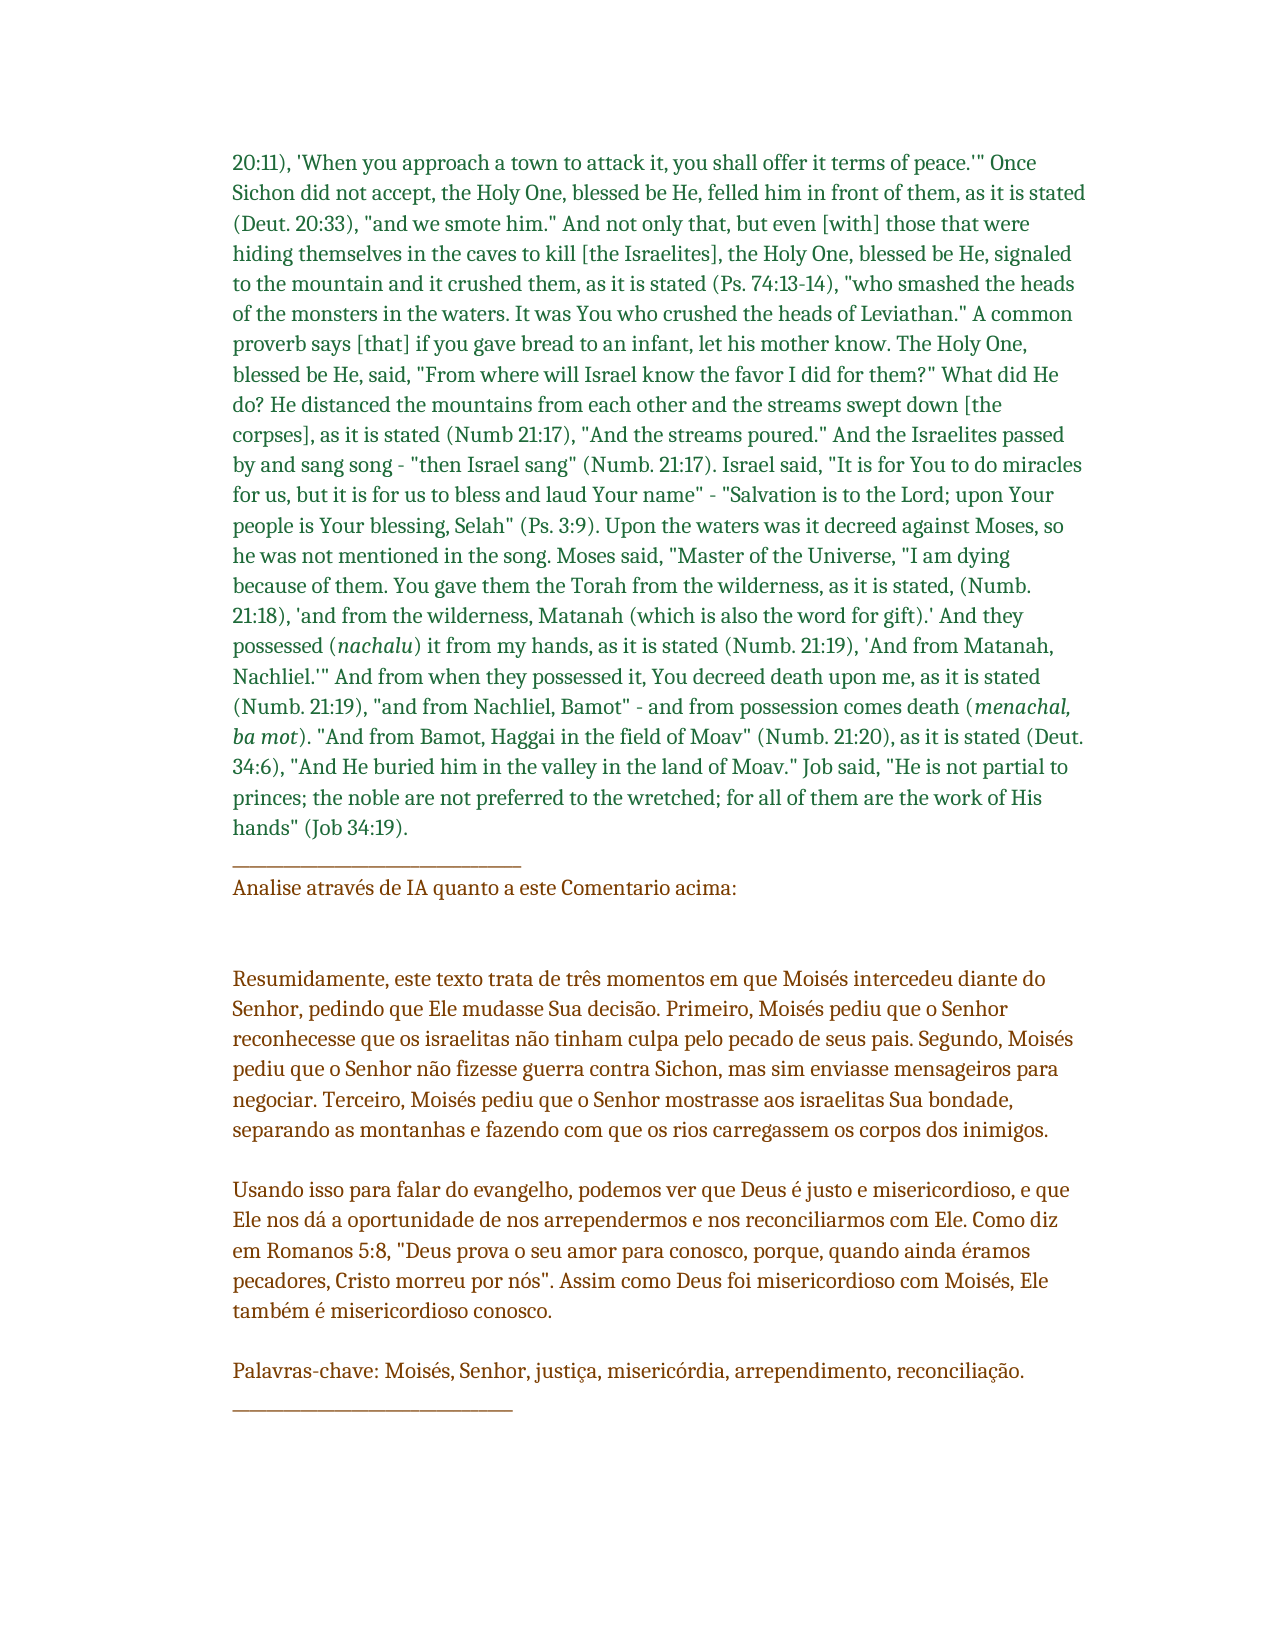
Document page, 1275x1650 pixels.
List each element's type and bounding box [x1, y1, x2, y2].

text [232, 150, 1087, 1415]
